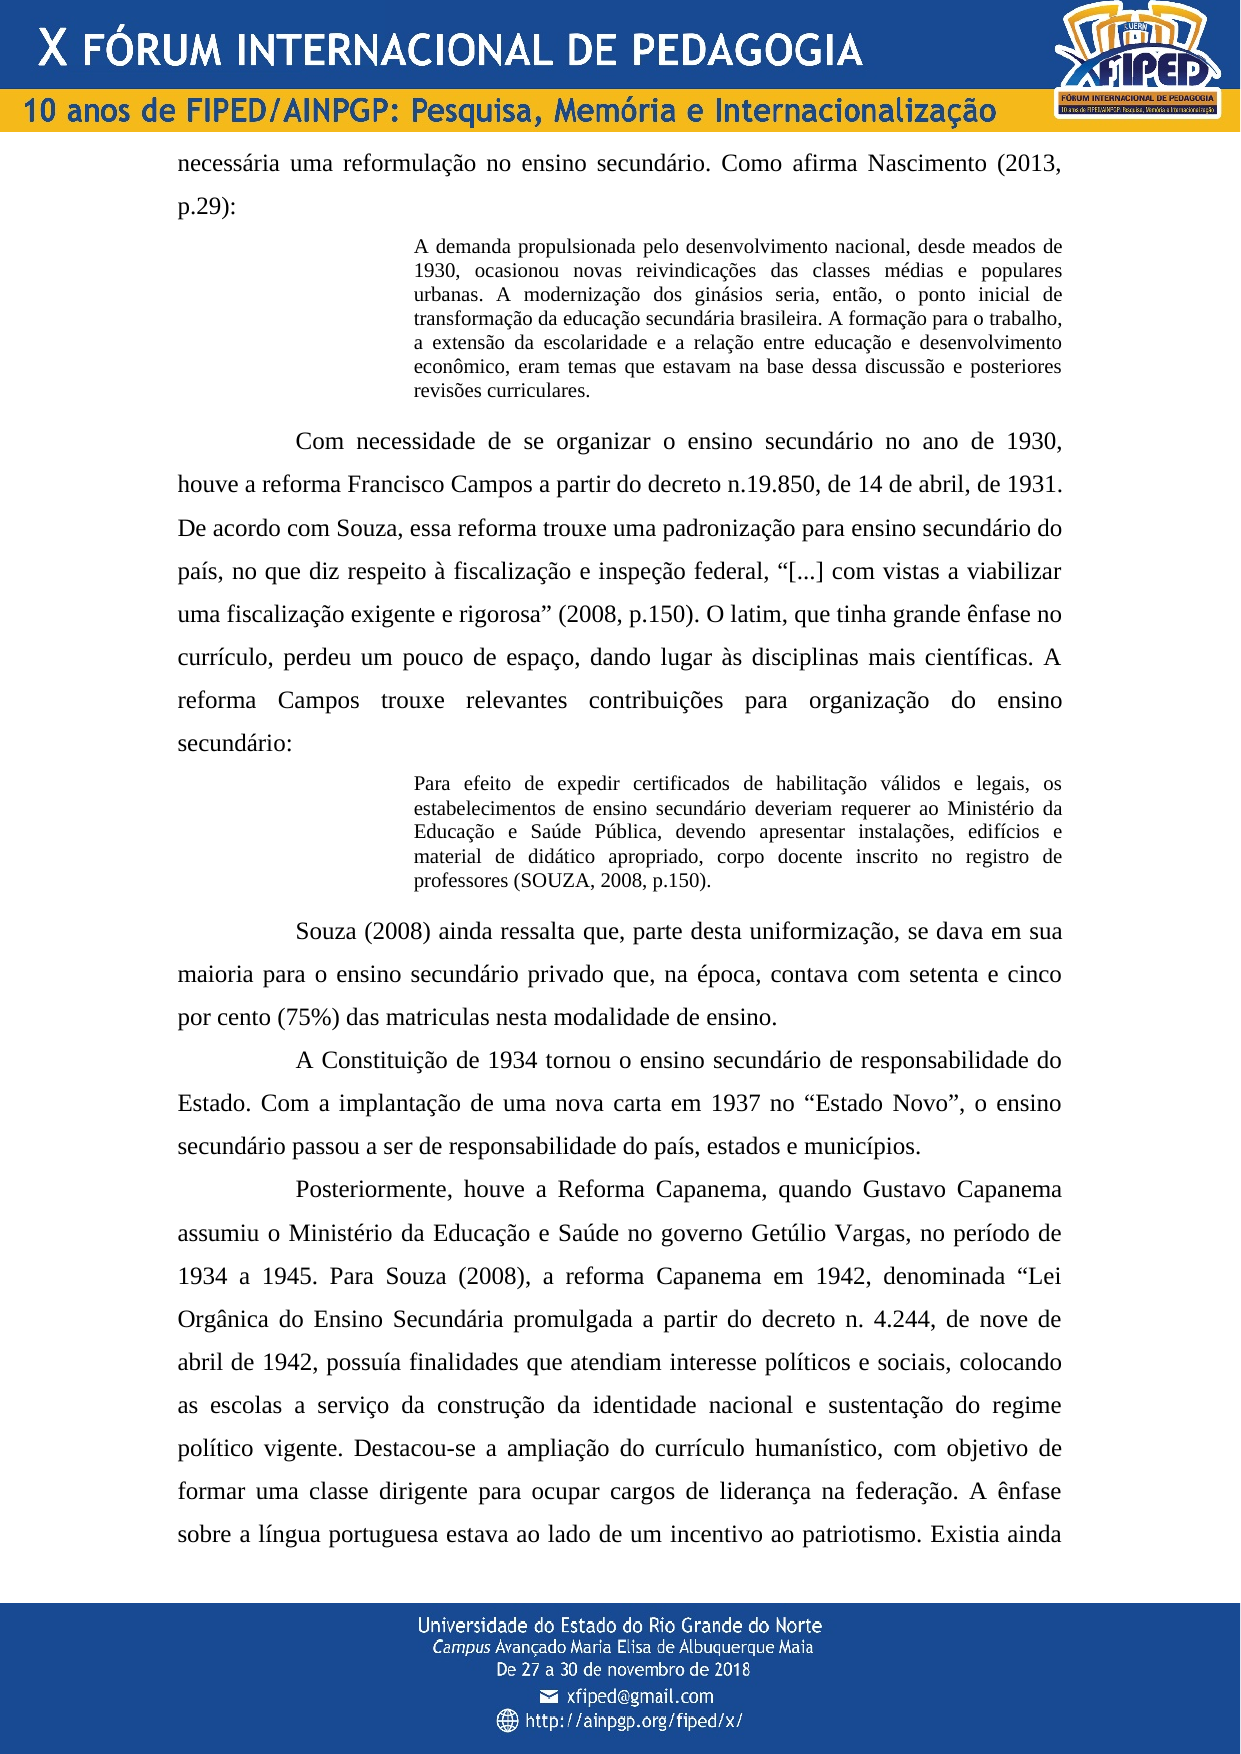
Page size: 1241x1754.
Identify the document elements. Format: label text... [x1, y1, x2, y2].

text A demanda propulsionada pelo desenvolvimento nacional, desde meados de 1930, ocasionou novas reivindicações das classes médias e populares urbanas. A modernização dos ginásios seria, então, o ponto inicial de transformação da educação secundária brasileira. A formação para o trabalho, a extensão da escolaridade e a relação entre educação e desenvolvimento econômico, eram temas que estavam na base dessa discussão e posteriores revisões curriculares. [413, 234, 1063, 402]
text Souza (2008) ainda ressalta que, parte desta uniformização, se dava em sua maioria para o ensino secundário privado que, na época, contava com setenta e cinco por cento (75%) das matriculas nesta modalidade de ensino. [177, 916, 1063, 1031]
picture [0, 1603, 1241, 1754]
text Para efeito de expedir certificados de habilitação válidos e legais, os estabelecimentos de ensino secundário deveriam requerer ao Ministério da Educação e Saúde Pública, devendo apresentar instalações, edifícios e material de didático apropriado, corpo docente inscrito no registro de professores (SOUZA, 2008, p.150). [413, 771, 1063, 892]
text A Constituição de 1934 tornou o ensino secundário de responsabilidade do Estado. Com a implantação de uma nova carta em 1937 no “Estado Novo”, o ensino secundário passou a ser de responsabilidade do país, estados e municípios. [177, 1045, 1063, 1160]
text Com necessidade de se organizar o ensino secundário no ano de 1930, houve a reforma Francisco Campos a partir do decreto n.19.850, de 14 de abril, de 1931. De acordo com Souza, essa reforma trouxe uma padronização para ensino secundário do país, no que diz respeito à fiscalização e inspeção federal, “[...] com vistas a viabilizar uma fiscalização exigente e rigorosa” (2008, p.150). O latim, que tinha grande ênfase no currículo, perdeu um pouco de espaço, dando lugar às disciplinas mais científicas. A reforma Campos trouxe relevantes contribuições para organização do ensino secundário: [177, 426, 1063, 757]
picture [0, 0, 1241, 132]
